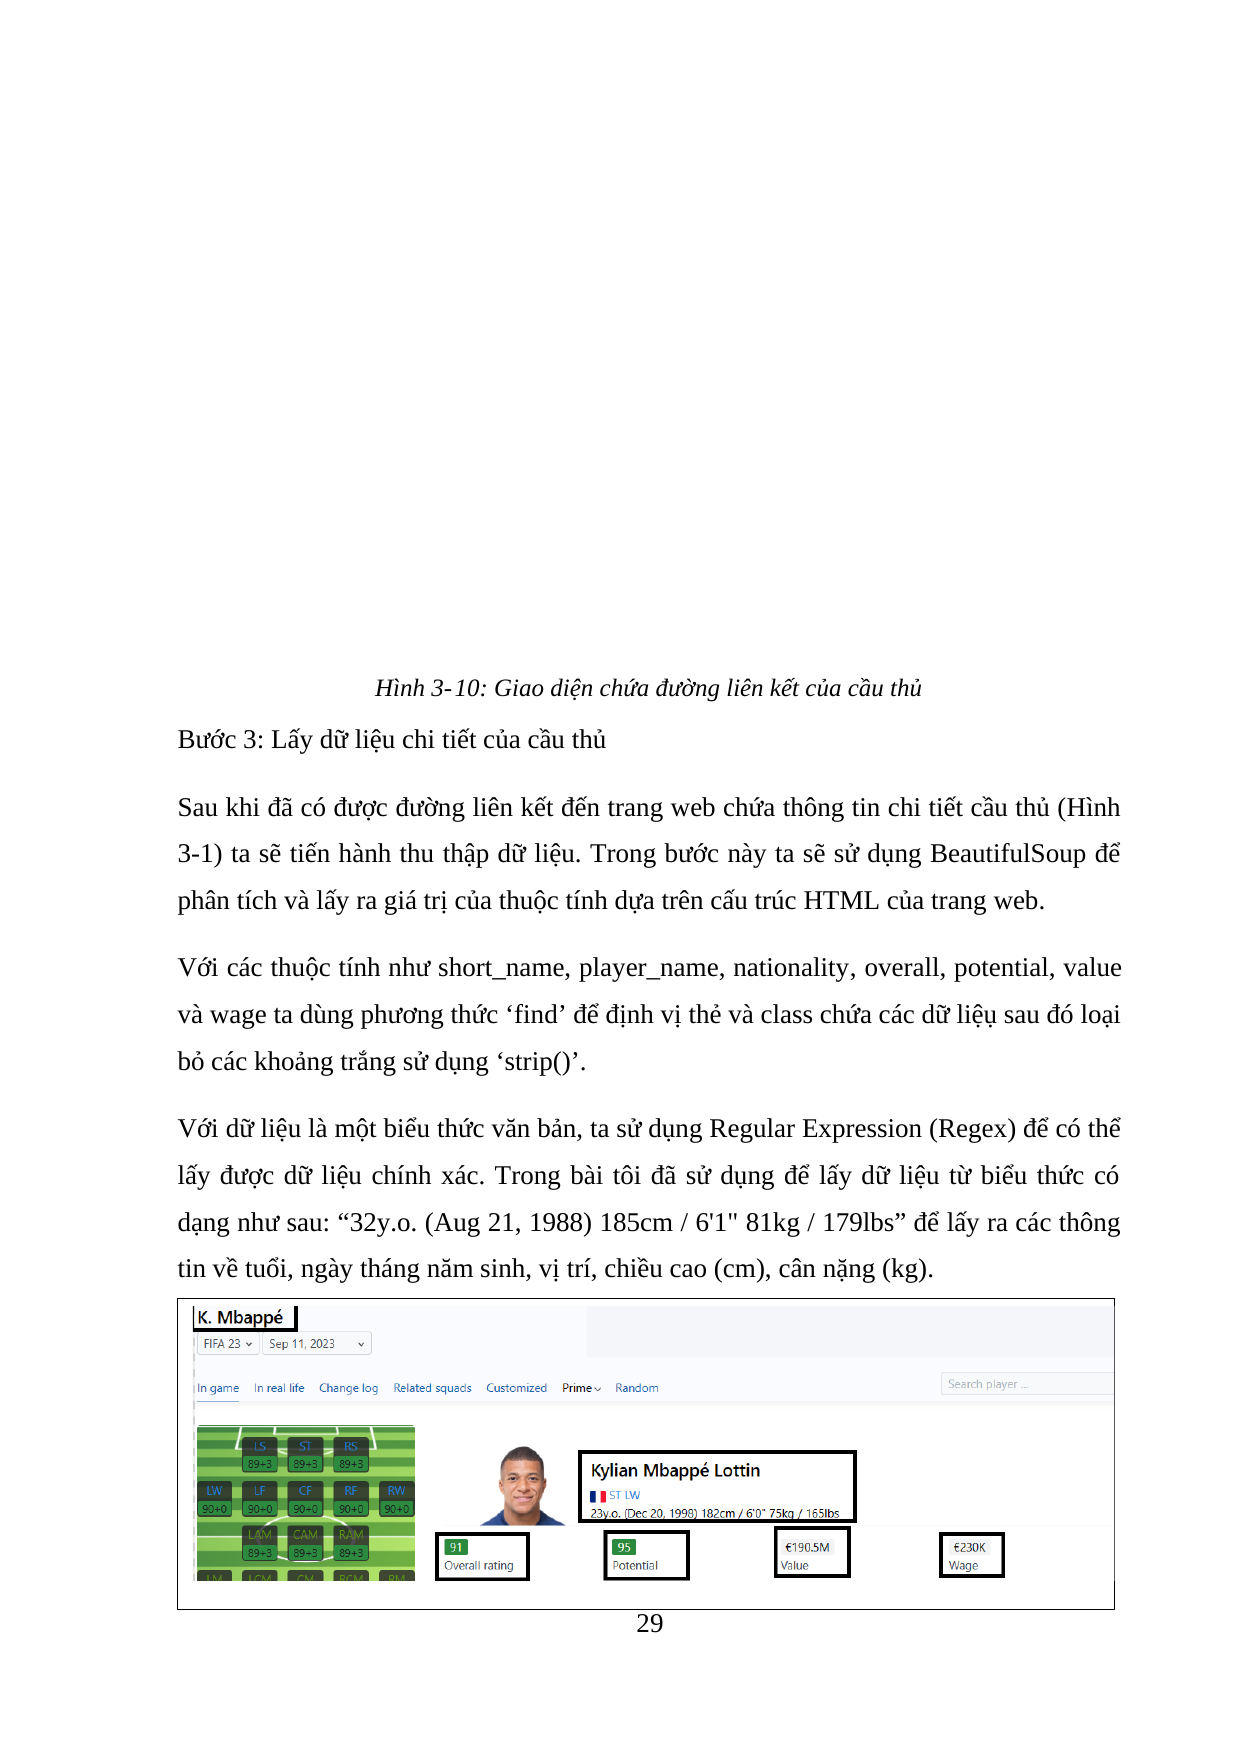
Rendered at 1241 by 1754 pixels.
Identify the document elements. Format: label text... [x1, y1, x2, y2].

text Bước 3: Lấy dữ liệu chi tiết của cầu thủ [177, 723, 1122, 754]
text Với dữ liệu là một biểu thức văn bản, ta sử dụng Regular Expression (Regex) để có thể lấy được dữ liệu chính xác. Trong bài tôi đã sử dụng để lấy dữ liệu từ biểu thức có dạng như sau: “32y.o. (Aug 21, 1988) 185cm / 6'1" 81kg / 179lbs” để lấy ra các thông tin về tuổi, ngày tháng năm sinh, vị trí, chiều cao (cm), cân nặng (kg). [177, 1112, 1122, 1283]
text Sau khi đã có được đường liên kết đến trang web chứa thông tin chi tiết cầu thủ (Hình 3-1) ta sẽ tiến hành thu thập dữ liệu. Trong bước này ta sẽ sử dụng BeautifulSoup để phân tích và lấy ra giá trị của thuộc tính dựa trên cấu trúc HTML của trang web. [177, 791, 1122, 915]
text Với các thuộc tính như short_name, player_name, nationality, overall, potential, value và wage ta dùng phương thức ‘find’ để định vị thẻ và class chứa các dữ liệụ sau đó loại bỏ các khoảng trắng sử dụng ‘strip()’. [177, 951, 1122, 1076]
picture [192, 1306, 1115, 1581]
